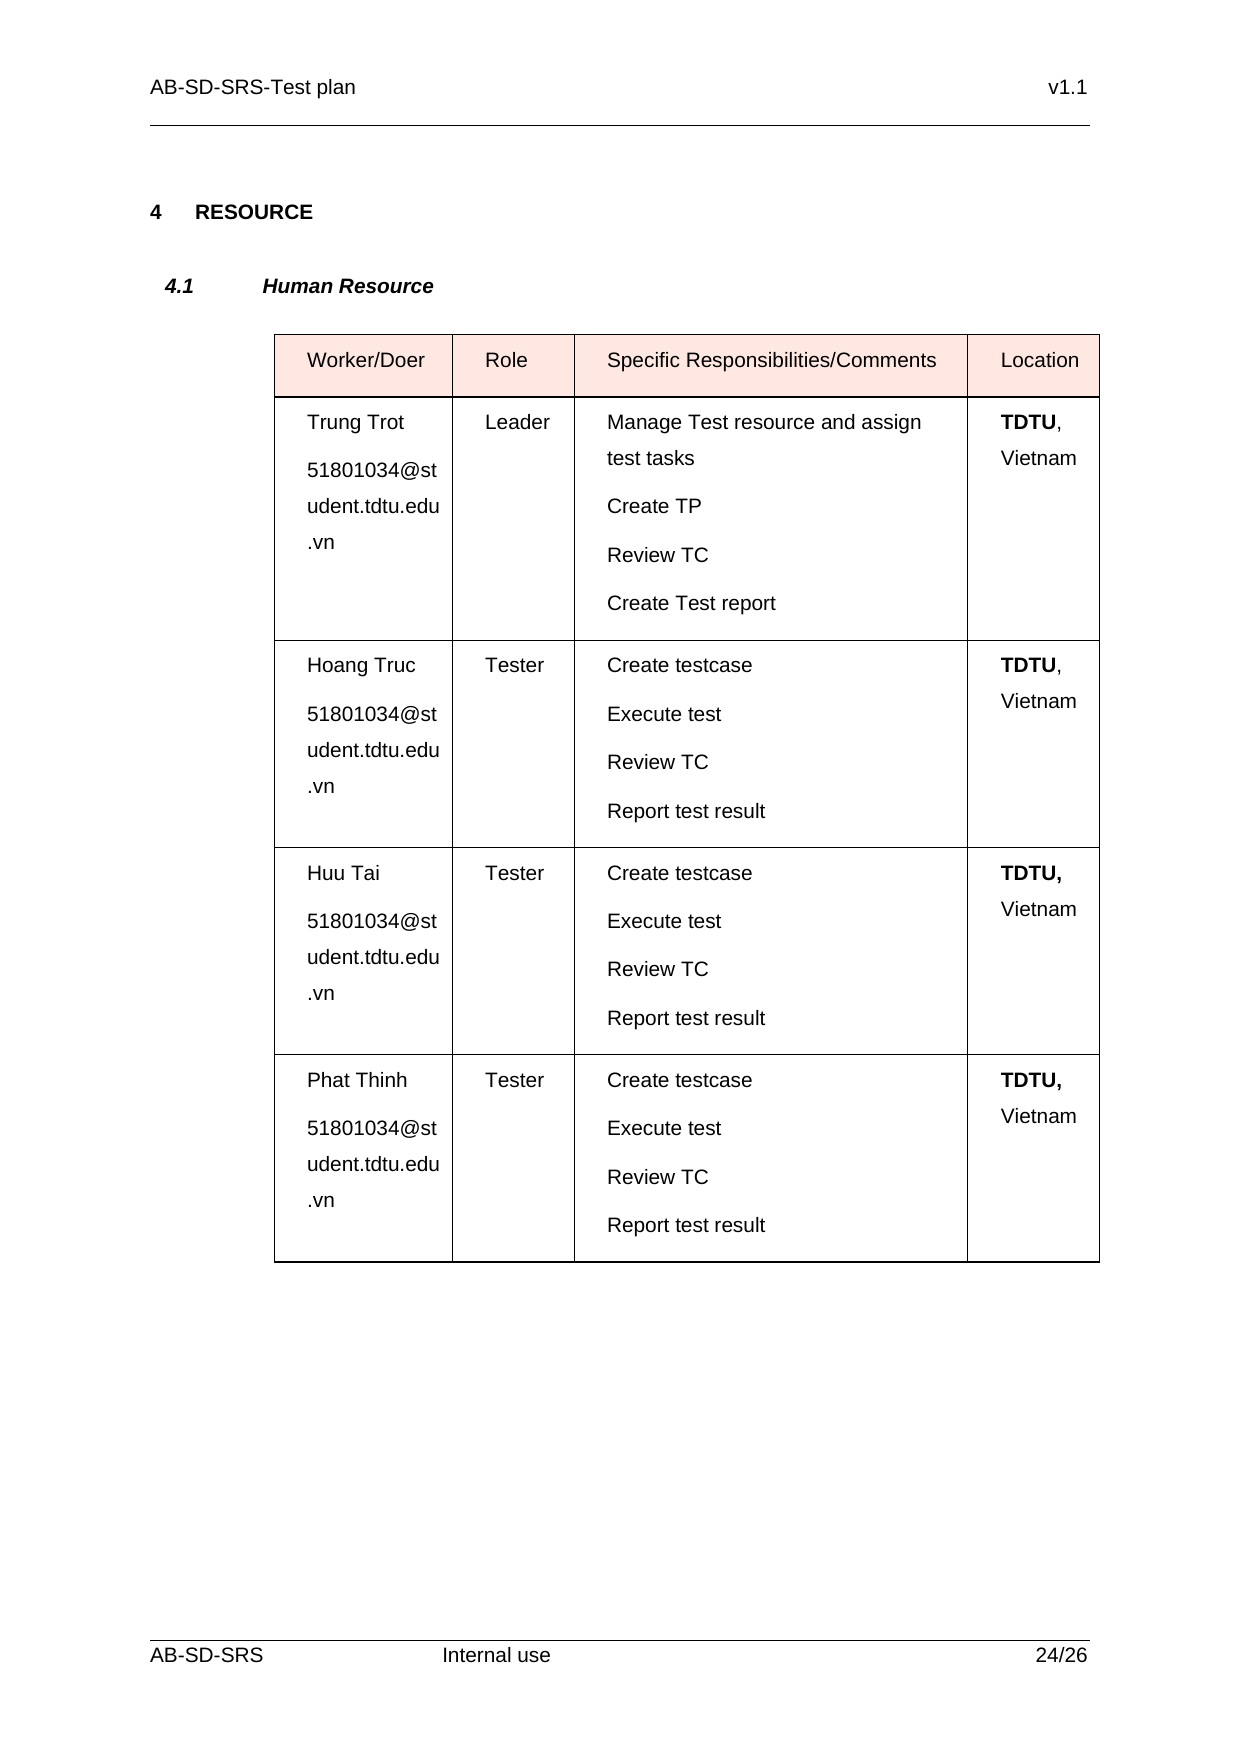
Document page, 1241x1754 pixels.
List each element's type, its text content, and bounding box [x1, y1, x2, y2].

table_cell Create testcase Execute test Review TC Report test result [575, 848, 967, 1054]
table_header Location [968, 335, 1099, 396]
table_cell Tester [453, 641, 574, 847]
table_cell Manage Test resource and assign test tasks Create TP Review TC Create Test report [575, 398, 967, 639]
table_header Worker/Doer [275, 335, 452, 396]
subtitle RESOURCE [150, 200, 1090, 224]
table_cell TDTU, Vietnam [968, 398, 1099, 639]
subtitle Human Resource [165, 273, 1090, 297]
table_header Specific Responsibilities/Comments [575, 335, 967, 396]
table_cell Leader [453, 398, 574, 639]
table_cell TDTU, Vietnam [968, 848, 1099, 1054]
table_cell TDTU, Vietnam [968, 1055, 1099, 1261]
table_cell Phat Thinh 51801034@student.tdtu.edu.vn [275, 1055, 452, 1261]
table_cell Huu Tai 51801034@student.tdtu.edu.vn [275, 848, 452, 1054]
table_cell Hoang Truc 51801034@student.tdtu.edu.vn [275, 641, 452, 847]
table_cell Tester [453, 1055, 574, 1261]
table_cell Create testcase Execute test Review TC Report test result [575, 641, 967, 847]
table_cell TDTU, Vietnam [968, 641, 1099, 847]
table_cell Tester [453, 848, 574, 1054]
table_cell Trung Trot 51801034@student.tdtu.edu.vn [275, 398, 452, 639]
table_header Role [453, 335, 574, 396]
table_cell Create testcase Execute test Review TC Report test result [575, 1055, 967, 1261]
